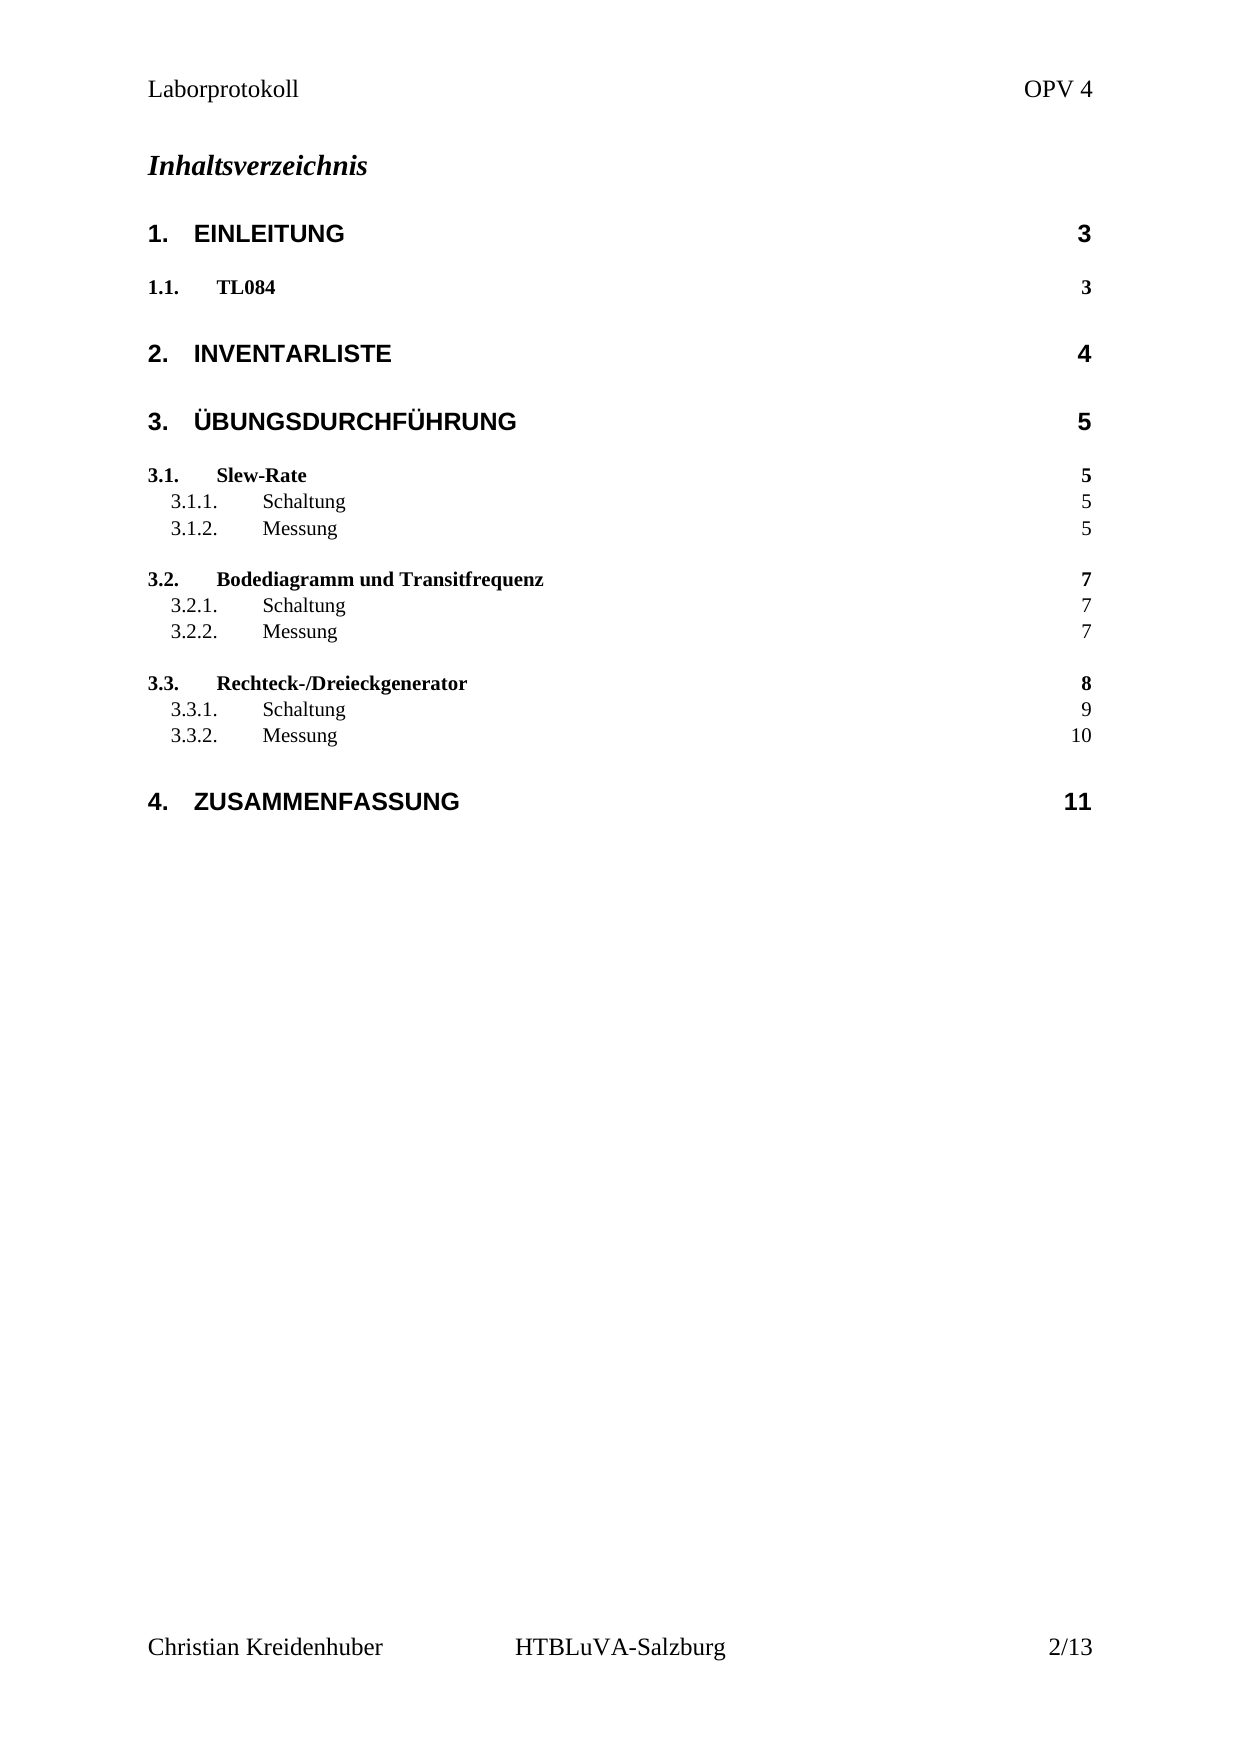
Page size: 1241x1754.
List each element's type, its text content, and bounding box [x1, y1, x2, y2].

text 3.2. Bodediagramm und Transitfrequenz 7 [148, 567, 1092, 591]
text 3.2.2. Messung 7 [171, 619, 1092, 643]
text 2. Inventarliste 4 [148, 338, 1092, 367]
text 1. Einleitung 3 [148, 219, 1092, 247]
text 3.3. Rechteck-/Dreieckgenerator 8 [148, 671, 1092, 695]
text 3.1.1. Schaltung 5 [171, 489, 1092, 513]
text 3.1. Slew-Rate 5 [148, 463, 1092, 487]
text 3.3.2. Messung 10 [171, 723, 1092, 747]
text Inhaltsverzeichnis [148, 148, 1092, 181]
text 3.2.1. Schaltung 7 [171, 593, 1092, 617]
text 3.1.2. Messung 5 [171, 516, 1092, 540]
text 1.1. TL084 3 [148, 275, 1092, 299]
text 3. Übungsdurchführung 5 [148, 407, 1092, 436]
text 4. Zusammenfassung 11 [148, 787, 1092, 816]
text 3.3.1. Schaltung 9 [171, 697, 1092, 721]
